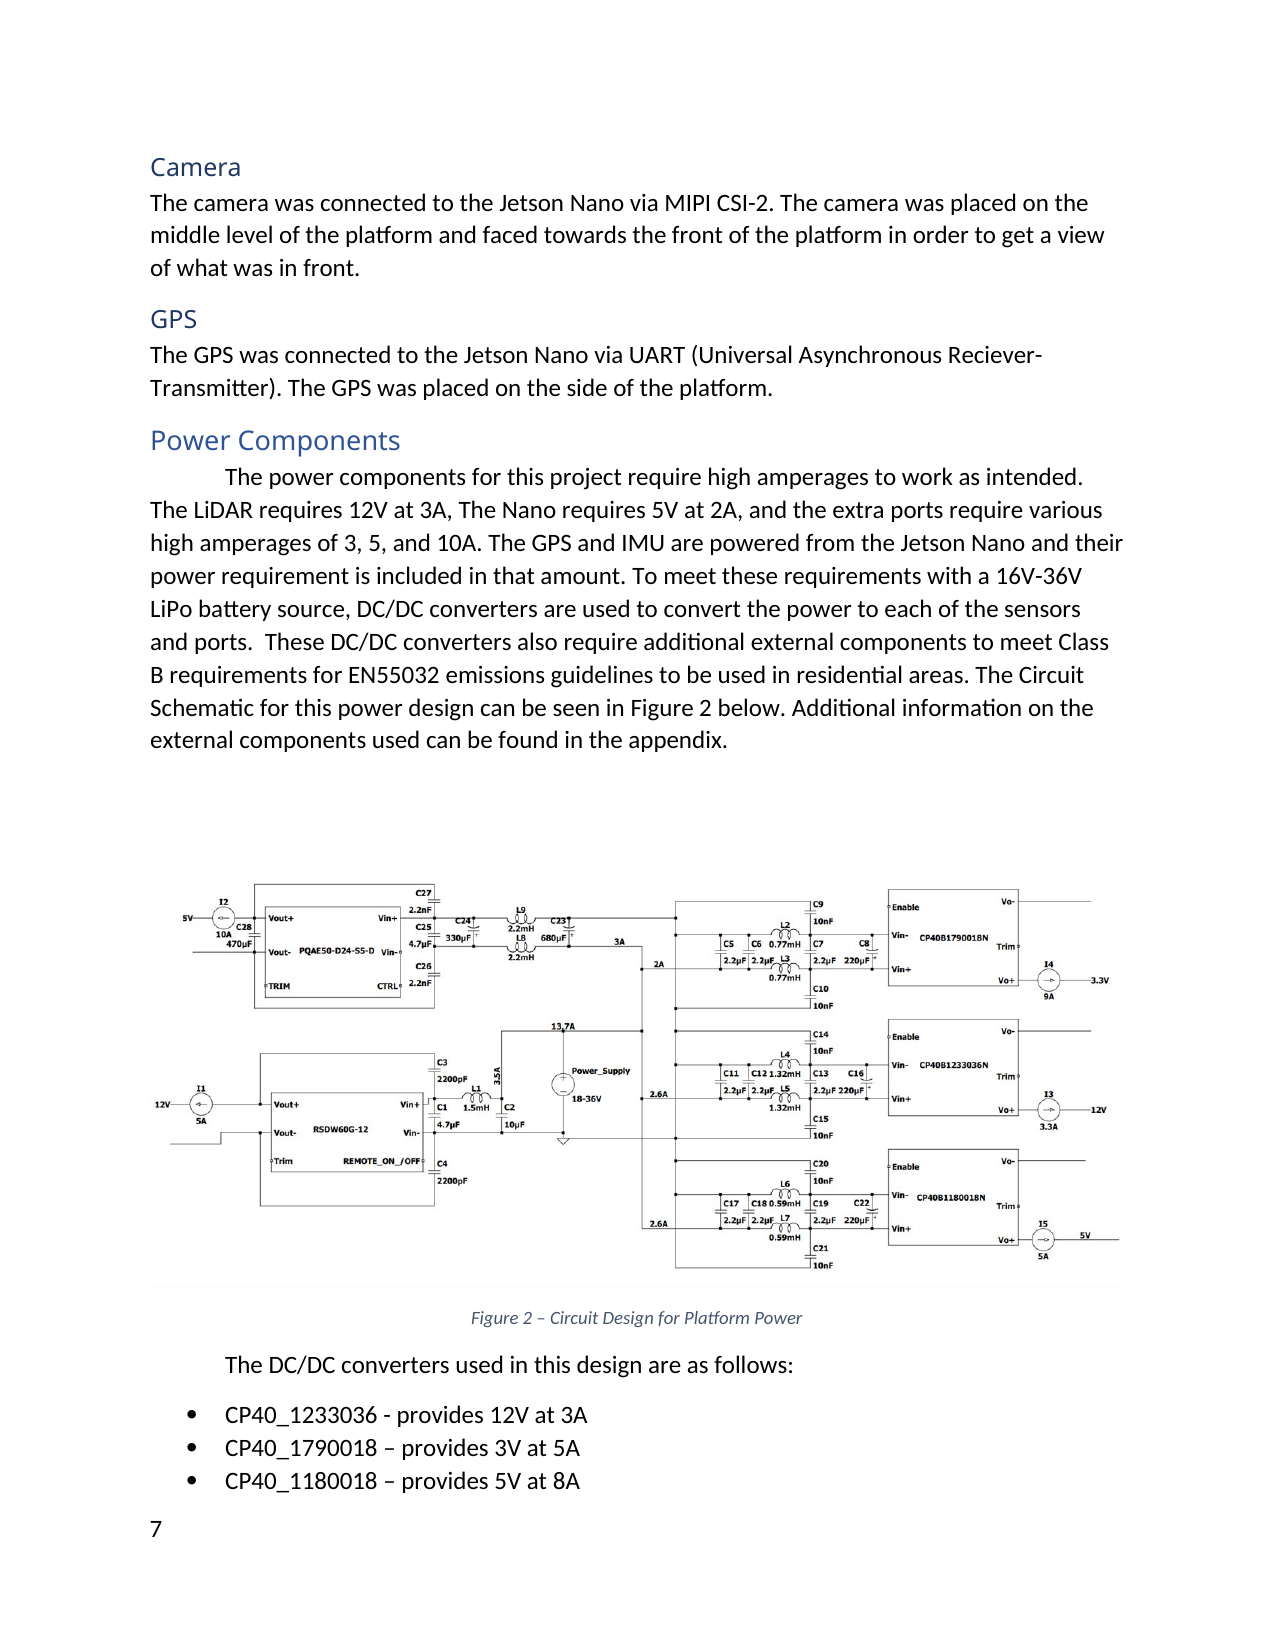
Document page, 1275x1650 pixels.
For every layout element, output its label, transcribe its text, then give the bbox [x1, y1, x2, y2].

text The GPS was connected to the Jetson Nano via UART (Universal Asynchronous Reciever-Transmitter). The GPS was placed on the side of the platform. [150, 339, 1125, 402]
picture [150, 856, 1125, 1287]
list CP40_1790018 – provides 3V at 5A [187, 1432, 1125, 1463]
text The camera was connected to the Jetson Nano via MIPI CSI-2. The camera was placed on the middle level of the platform and faced towards the front of the platform in order to get a view of what was in front. [150, 187, 1125, 283]
text The DC/DC converters used in this design are as follows: [150, 1349, 1125, 1380]
list CP40_1180018 – provides 5V at 8A [187, 1465, 1125, 1496]
subtitle GPS [150, 302, 1125, 336]
text Figure 2 – Circuit Design for Platform Power [150, 1306, 1125, 1329]
list CP40_1233036 - provides 12V at 3A [187, 1399, 1125, 1430]
text The power components for this project require high amperages to work as intended. The LiDAR requires 12V at 3A, The Nano requires 5V at 2A, and the extra ports require various high amperages of 3, 5, and 10A. The GPS and IMU are powered from the Jetson Nano and their power requirement is included in that amount. To meet these requirements with a 16V-36V LiPo battery source, DC/DC converters are used to convert the power to each of the sensors and ports. These DC/DC converters also require additional external components to meet Class B requirements for EN55032​ emissions guidelines to be used in residential areas. The Circuit Schematic for this power design can be seen in Figure 2 below. Additional information on the external components used can be found in the appendix. [150, 461, 1125, 755]
subtitle Camera [150, 150, 1125, 184]
subtitle Power Components [150, 421, 1125, 458]
